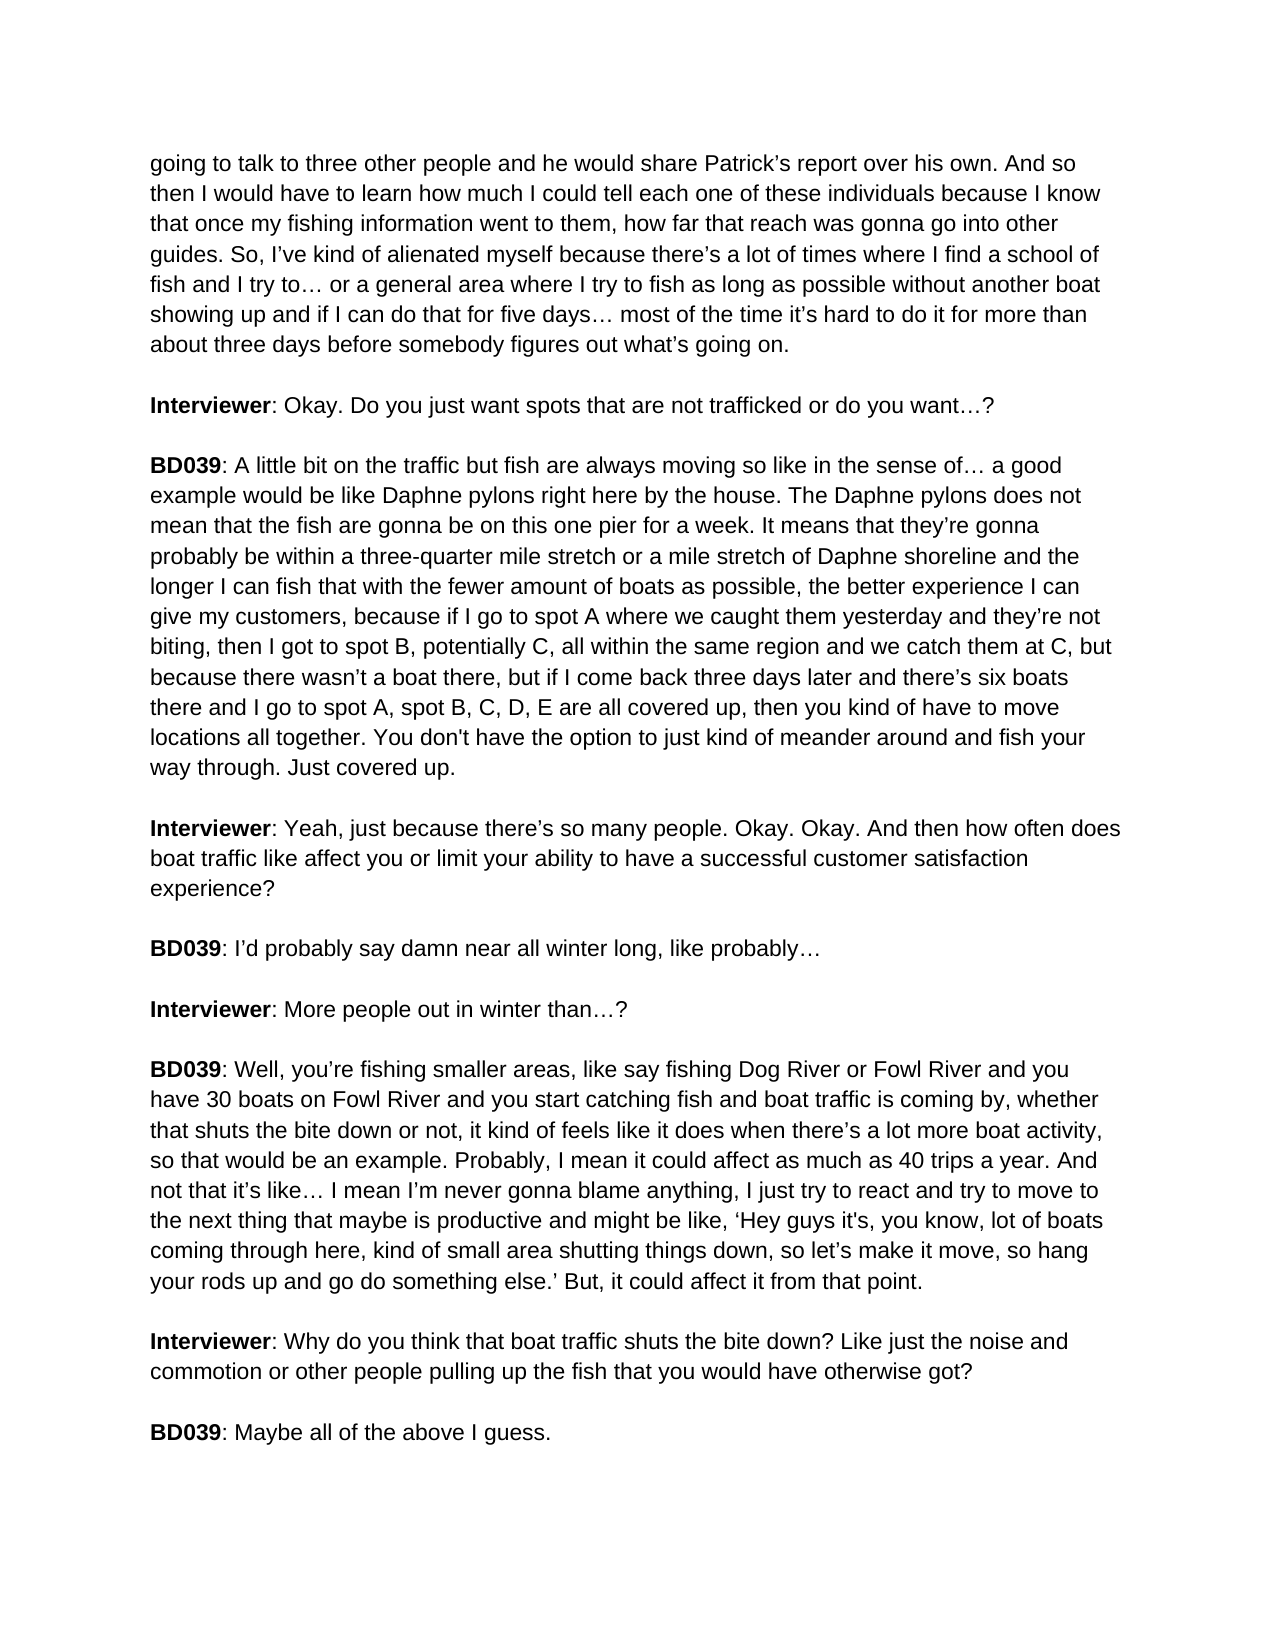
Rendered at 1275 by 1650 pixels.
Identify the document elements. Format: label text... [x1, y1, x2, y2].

text Interviewer: Yeah, just because there’s so many people. Okay. Okay. And then how often does boat traffic like affect you or limit your ability to have a successful customer satisfaction experience? [150, 814, 1125, 901]
text Interviewer: Why do you think that boat traffic shuts the bite down? Like just the noise and commotion or other people pulling up the fish that you would have otherwise got? [150, 1328, 1125, 1385]
text BD039: I’d probably say damn near all winter long, like probably… [150, 935, 1125, 962]
text Interviewer: More people out in winter than…? [150, 996, 1125, 1022]
text BD039: A little bit on the traffic but fish are always moving so like in the sense of… a good example would be like Daphne pylons right here by the house. The Daphne pylons does not mean that the fish are gonna be on this one pier for a week. It means that they’re gonna probably be within a three-quarter mile stretch or a mile stretch of Daphne shoreline and the longer I can fish that with the fewer amount of boats as possible, the better experience I can give my customers, because if I go to spot A where we caught them yesterday and they’re not biting, then I got to spot B, potentially C, all within the same region and we catch them at C, but because there wasn’t a boat there, but if I come back three days later and there’s six boats there and I go to spot A, spot B, C, D, E are all covered up, then you kind of have to move locations all together. You don't have the option to just kind of meander around and fish your way through. Just covered up. [150, 452, 1125, 781]
text Interviewer: Okay. Do you just want spots that are not trafficked or do you want…? [150, 392, 1125, 418]
text BD039: Maybe all of the above I guess. [150, 1419, 1125, 1445]
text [150, 150, 1125, 358]
text BD039: Well, you’re fishing smaller areas, like say fishing Dog River or Fowl River and you have 30 boats on Fowl River and you start catching fish and boat traffic is coming by, whether that shuts the bite down or not, it kind of feels like it does when there’s a lot more boat activity, so that would be an example. Probably, I mean it could affect as much as 40 trips a year. And not that it’s like… I mean I’m never gonna blame anything, I just try to react and try to move to the next thing that maybe is productive and might be like, ‘Hey guys it's, you know, lot of boats coming through here, kind of small area shutting things down, so let’s make it move, so hang your rods up and go do something else.’ But, it could affect it from that point. [150, 1056, 1125, 1294]
